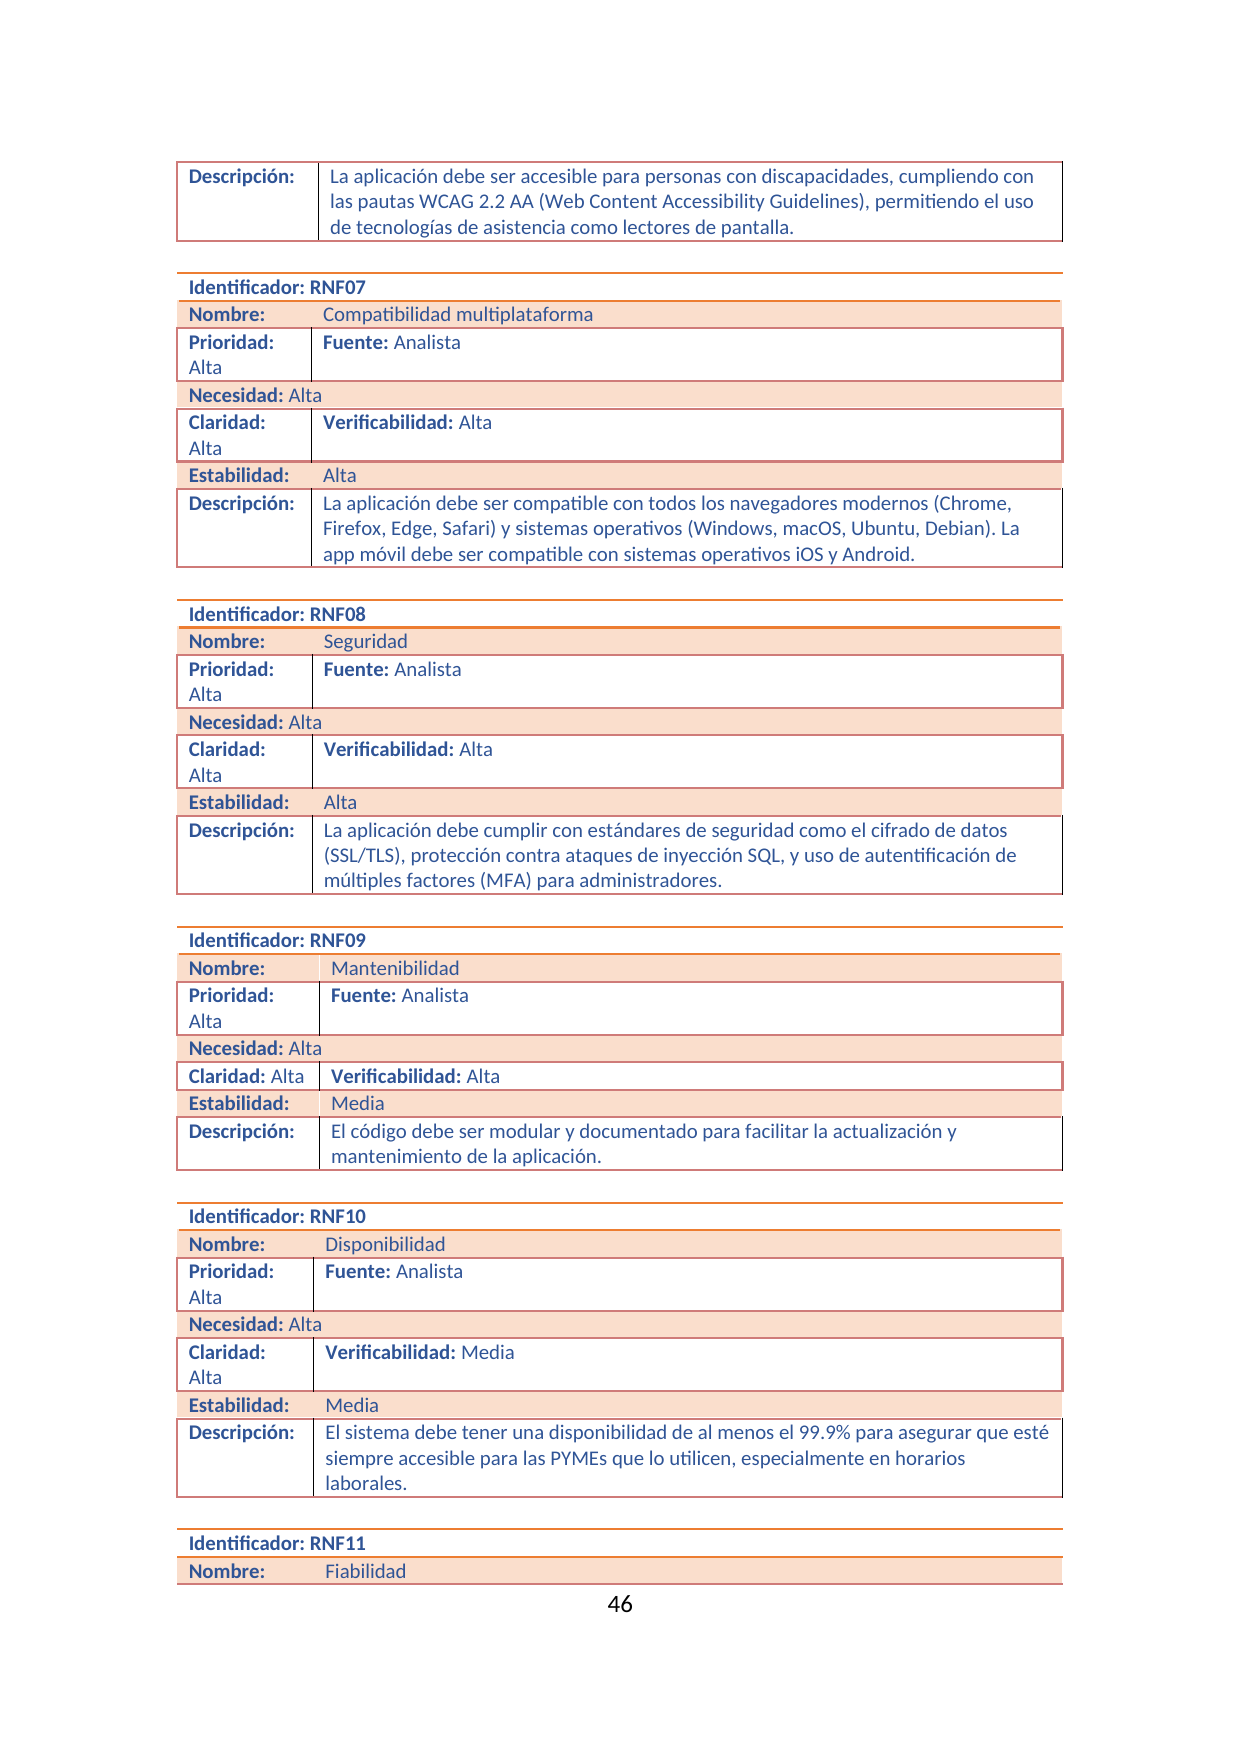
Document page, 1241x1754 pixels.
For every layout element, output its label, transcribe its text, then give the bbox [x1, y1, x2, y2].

table_cell Estabilidad: [177, 789, 312, 815]
table_cell Fiabilidad [314, 1558, 1062, 1583]
table_cell Claridad: Alta [178, 1339, 313, 1390]
table_cell Fuente: Analista [314, 1259, 1061, 1309]
table_cell Nombre: [177, 300, 312, 327]
table_header Identificador: RNF10 [177, 1204, 1062, 1229]
table_cell Prioridad: Alta [178, 329, 311, 380]
table_cell Fuente: Analista [313, 656, 1061, 707]
table_cell Verificabilidad: Alta [312, 410, 1061, 460]
table_cell El sistema debe tener una disponibilidad de al menos el 99.9% para asegurar que esté siempre accesible para las PYMEs que lo utilicen, especialmente en horarios laborales. [314, 1418, 1062, 1496]
table_cell Nombre: [177, 953, 319, 981]
table_cell Descripción: [178, 817, 312, 893]
table_cell Claridad: Alta [178, 736, 312, 787]
table_cell La aplicación debe cumplir con estándares de seguridad como el cifrado de datos (SSL/TLS), protección contra ataques de inyección SQL, y uso de autentificación de múltiples factores (MFA) para administradores. [313, 815, 1062, 893]
table_cell El código debe ser modular y documentado para facilitar la actualización y mantenimiento de la aplicación. [320, 1116, 1062, 1169]
table_cell La aplicación debe ser compatible con todos los navegadores modernos (Chrome, Firefox, Edge, Safari) y sistemas operativos (Windows, macOS, Ubuntu, Debian). La app móvil debe ser compatible con sistemas operativos iOS y Android. [312, 488, 1062, 566]
table_cell Claridad: Alta [178, 1063, 319, 1088]
table_cell Descripción: [178, 1118, 319, 1169]
table_cell Verificabilidad: Alta [320, 1063, 1061, 1088]
table_cell Fuente: Analista [320, 983, 1061, 1033]
table_cell Claridad: Alta [178, 410, 311, 460]
table_cell Estabilidad: [177, 1091, 319, 1116]
table_header Identificador: RNF11 [177, 1530, 1062, 1556]
table_cell Necesidad: Alta [177, 382, 1062, 407]
table_cell Alta [312, 463, 1062, 488]
table_cell Verificabilidad: Alta [313, 736, 1061, 787]
table_header Identificador: RNF07 [177, 274, 1062, 299]
table_cell Prioridad: Alta [178, 656, 312, 707]
table_cell Necesidad: Alta [177, 709, 1062, 734]
table_cell Estabilidad: [177, 463, 312, 488]
table_cell Alta [312, 789, 1062, 815]
table_cell Descripción: [178, 1420, 313, 1496]
table_cell Mantenibilidad [320, 953, 1062, 981]
table_cell Media [314, 1392, 1062, 1417]
table_header Identificador: RNF08 [177, 601, 1062, 626]
table_cell Descripción: [178, 490, 311, 566]
table_cell Nombre: [177, 1558, 314, 1583]
table_cell Prioridad: Alta [178, 983, 319, 1033]
table_cell Compatibilidad multiplataforma [312, 300, 1062, 327]
table_cell Verificabilidad: Media [314, 1339, 1061, 1390]
table_cell Necesidad: Alta [177, 1312, 1062, 1337]
table_cell Media [320, 1091, 1062, 1116]
table_cell Fuente: Analista [312, 329, 1061, 380]
table_cell Estabilidad: [177, 1392, 314, 1417]
table_cell Disponibilidad [314, 1229, 1062, 1257]
table_cell Seguridad [312, 626, 1062, 654]
table_cell Prioridad: Alta [178, 1259, 313, 1309]
table_cell Necesidad: Alta [177, 1036, 1062, 1061]
table_cell Nombre: [177, 626, 312, 654]
table_cell Descripción: [178, 163, 318, 239]
table_cell La aplicación debe ser accesible para personas con discapacidades, cumpliendo con las pautas WCAG 2.2 AA (Web Content Accessibility Guidelines), permitiendo el uso de tecnologías de asistencia como lectores de pantalla. [319, 163, 1062, 239]
table_header Identificador: RNF09 [177, 928, 1062, 953]
table_cell Nombre: [177, 1229, 314, 1257]
